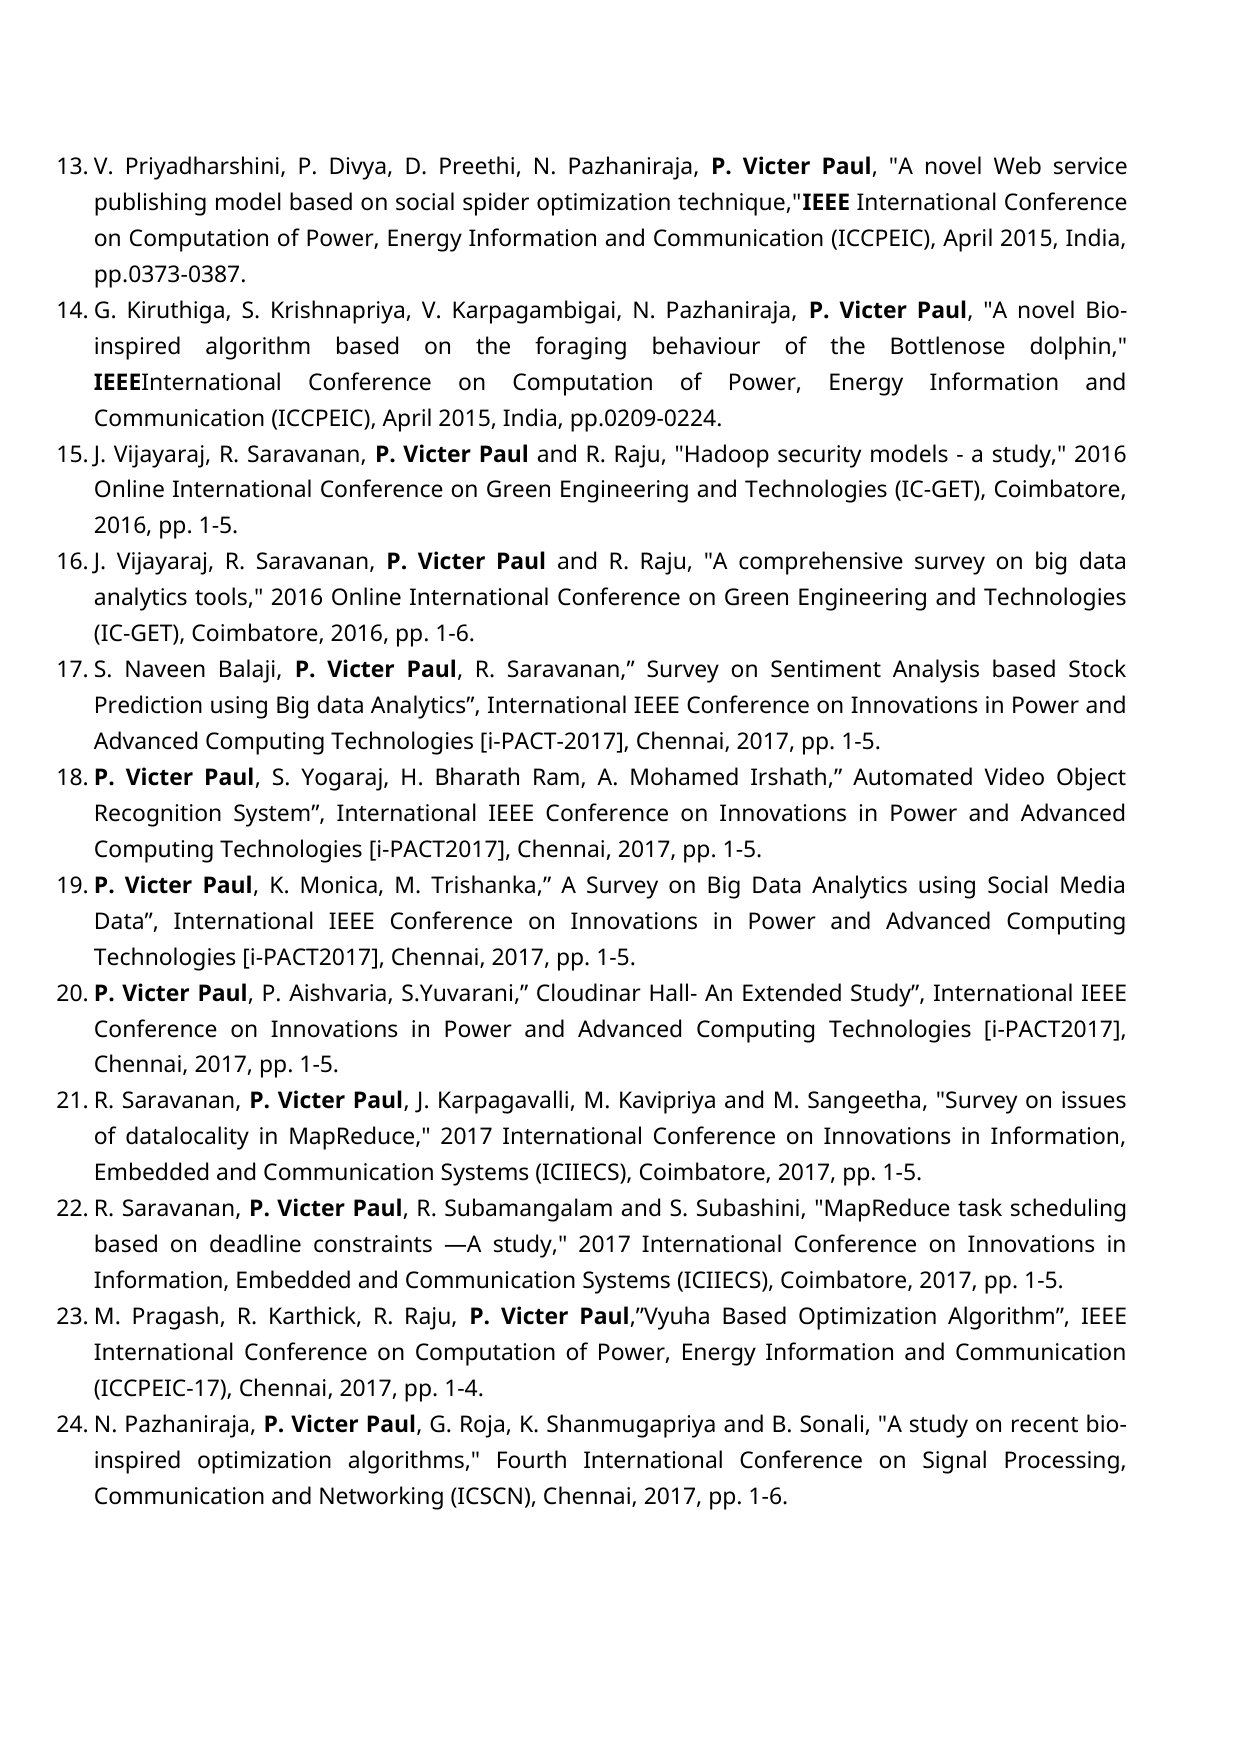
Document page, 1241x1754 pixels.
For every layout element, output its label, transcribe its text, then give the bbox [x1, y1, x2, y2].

list J. Vijayaraj, R. Saravanan, P. Victer Paul and R. Raju, "A comprehensive survey on big data analytics tools," 2016 Online International Conference on Green Engineering and Technologies (IC-GET), Coimbatore, 2016, pp. 1-6. [56, 545, 1128, 648]
list G. Kiruthiga, S. Krishnapriya, V. Karpagambigai, N. Pazhaniraja, P. Victer Paul, "A novel Bio-inspired algorithm based on the foraging behaviour of the Bottlenose dolphin," IEEEInternational Conference on Computation of Power, Energy Information and Communication (ICCPEIC), April 2015, India, pp.0209-0224. [56, 294, 1128, 433]
list M. Pragash, R. Karthick, R. Raju, P. Victer Paul,”Vyuha Based Optimization Algorithm”, IEEE International Conference on Computation of Power, Energy Information and Communication (ICCPEIC-17), Chennai, 2017, pp. 1-4. [56, 1300, 1128, 1403]
list P. Victer Paul, S. Yogaraj, H. Bharath Ram, A. Mohamed Irshath,” Automated Video Object Recognition System”, International IEEE Conference on Innovations in Power and Advanced Computing Technologies [i-PACT2017], Chennai, 2017, pp. 1-5. [56, 761, 1128, 864]
list R. Saravanan, P. Victer Paul, J. Karpagavalli, M. Kavipriya and M. Sangeetha, "Survey on issues of datalocality in MapReduce," 2017 International Conference on Innovations in Information, Embedded and Communication Systems (ICIIECS), Coimbatore, 2017, pp. 1-5. [56, 1084, 1128, 1187]
list V. Priyadharshini, P. Divya, D. Preethi, N. Pazhaniraja, P. Victer Paul, "A novel Web service publishing model based on social spider optimization technique,"IEEE International Conference on Computation of Power, Energy Information and Communication (ICCPEIC), April 2015, India, pp.0373-0387. [56, 150, 1128, 289]
list P. Victer Paul, K. Monica, M. Trishanka,” A Survey on Big Data Analytics using Social Media Data”, International IEEE Conference on Innovations in Power and Advanced Computing Technologies [i-PACT2017], Chennai, 2017, pp. 1-5. [56, 869, 1128, 972]
list J. Vijayaraj, R. Saravanan, P. Victer Paul and R. Raju, "Hadoop security models - a study," 2016 Online International Conference on Green Engineering and Technologies (IC-GET), Coimbatore, 2016, pp. 1-5. [56, 437, 1128, 541]
list P. Victer Paul, P. Aishvaria, S.Yuvarani,” Cloudinar Hall- An Extended Study”, International IEEE Conference on Innovations in Power and Advanced Computing Technologies [i-PACT2017], Chennai, 2017, pp. 1-5. [56, 977, 1128, 1080]
list S. Naveen Balaji, P. Victer Paul, R. Saravanan,” Survey on Sentiment Analysis based Stock Prediction using Big data Analytics”, International IEEE Conference on Innovations in Power and Advanced Computing Technologies [i-PACT-2017], Chennai, 2017, pp. 1-5. [56, 653, 1128, 756]
list R. Saravanan, P. Victer Paul, R. Subamangalam and S. Subashini, "MapReduce task scheduling based on deadline constraints —A study," 2017 International Conference on Innovations in Information, Embedded and Communication Systems (ICIIECS), Coimbatore, 2017, pp. 1-5. [56, 1192, 1128, 1295]
list N. Pazhaniraja, P. Victer Paul, G. Roja, K. Shanmugapriya and B. Sonali, "A study on recent bio-inspired optimization algorithms," Fourth International Conference on Signal Processing, Communication and Networking (ICSCN), Chennai, 2017, pp. 1-6. [56, 1408, 1128, 1511]
